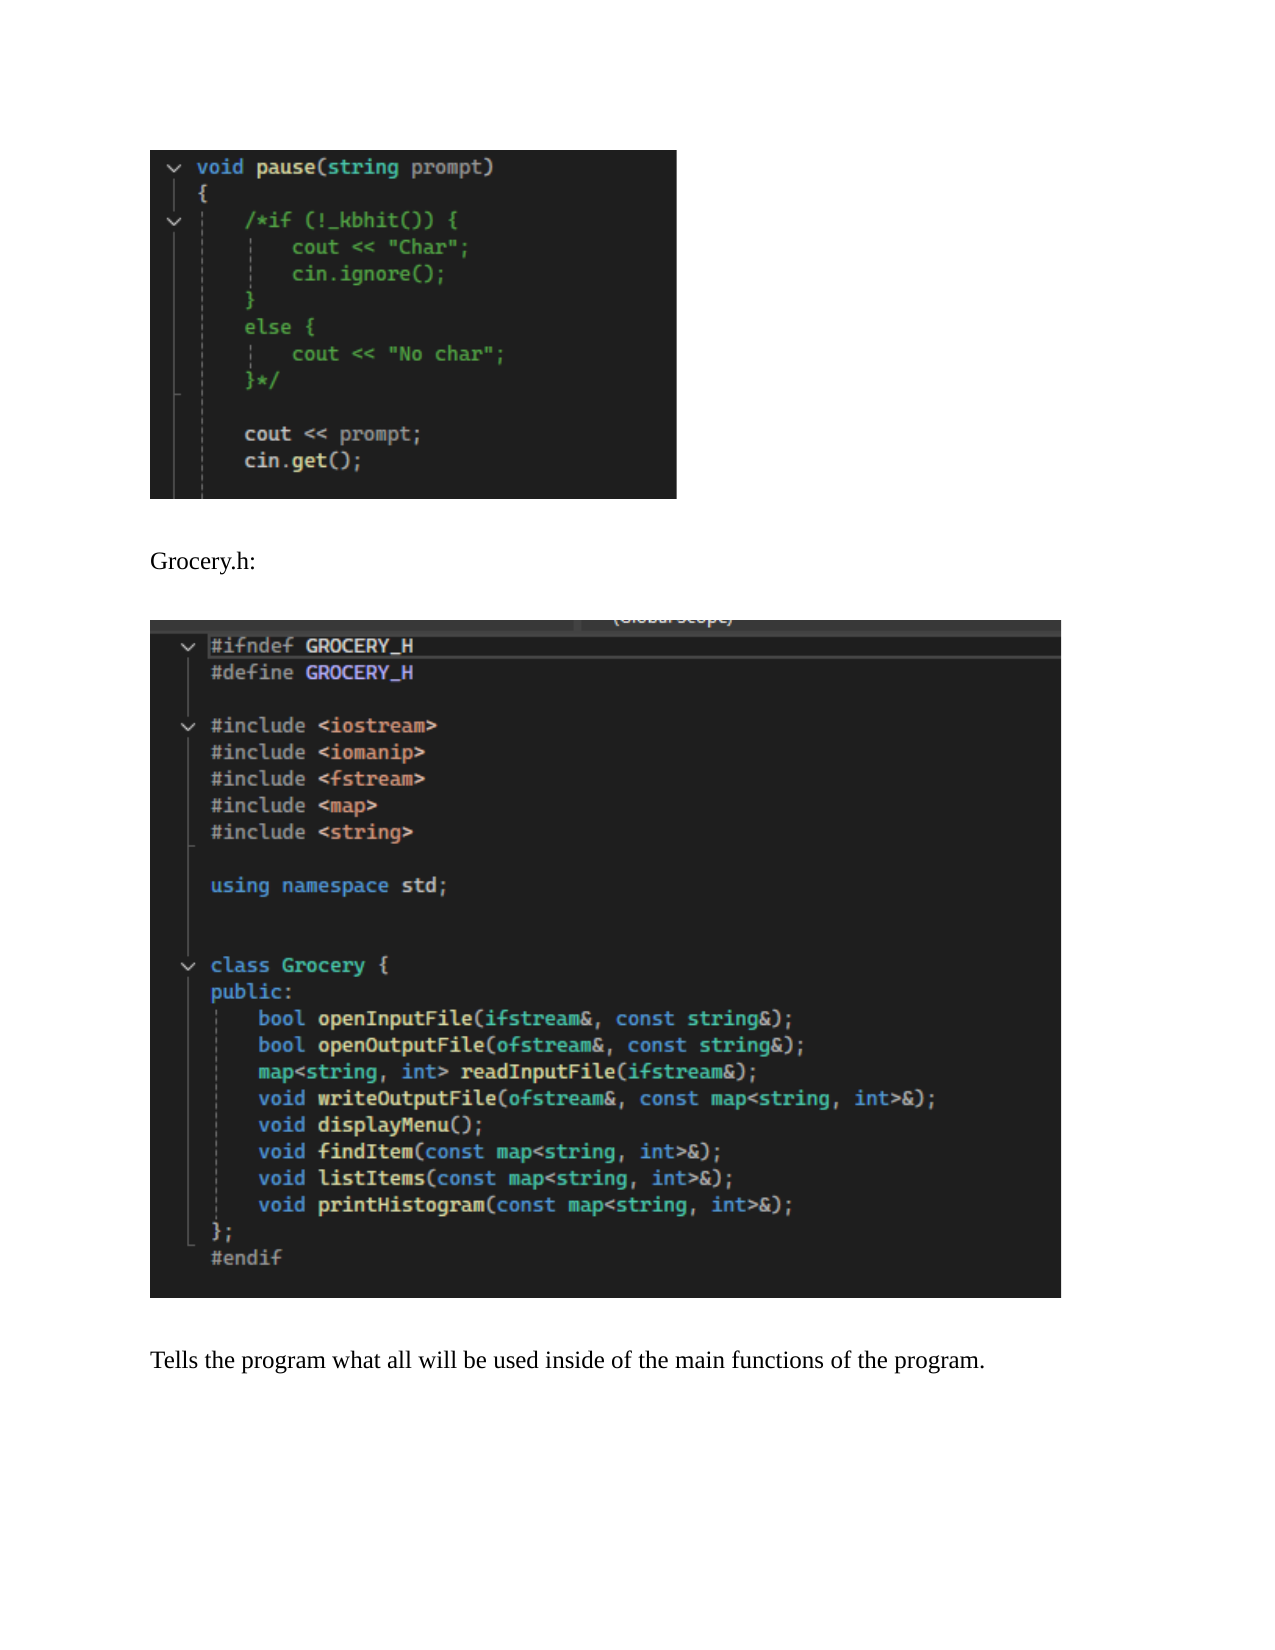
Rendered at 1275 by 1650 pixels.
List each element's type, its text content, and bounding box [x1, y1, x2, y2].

picture [150, 620, 1062, 1298]
picture [150, 150, 677, 499]
text Grocery.h: [150, 546, 1125, 575]
text Tells the program what all will be used inside of the main functions of the program. [150, 1345, 1125, 1374]
